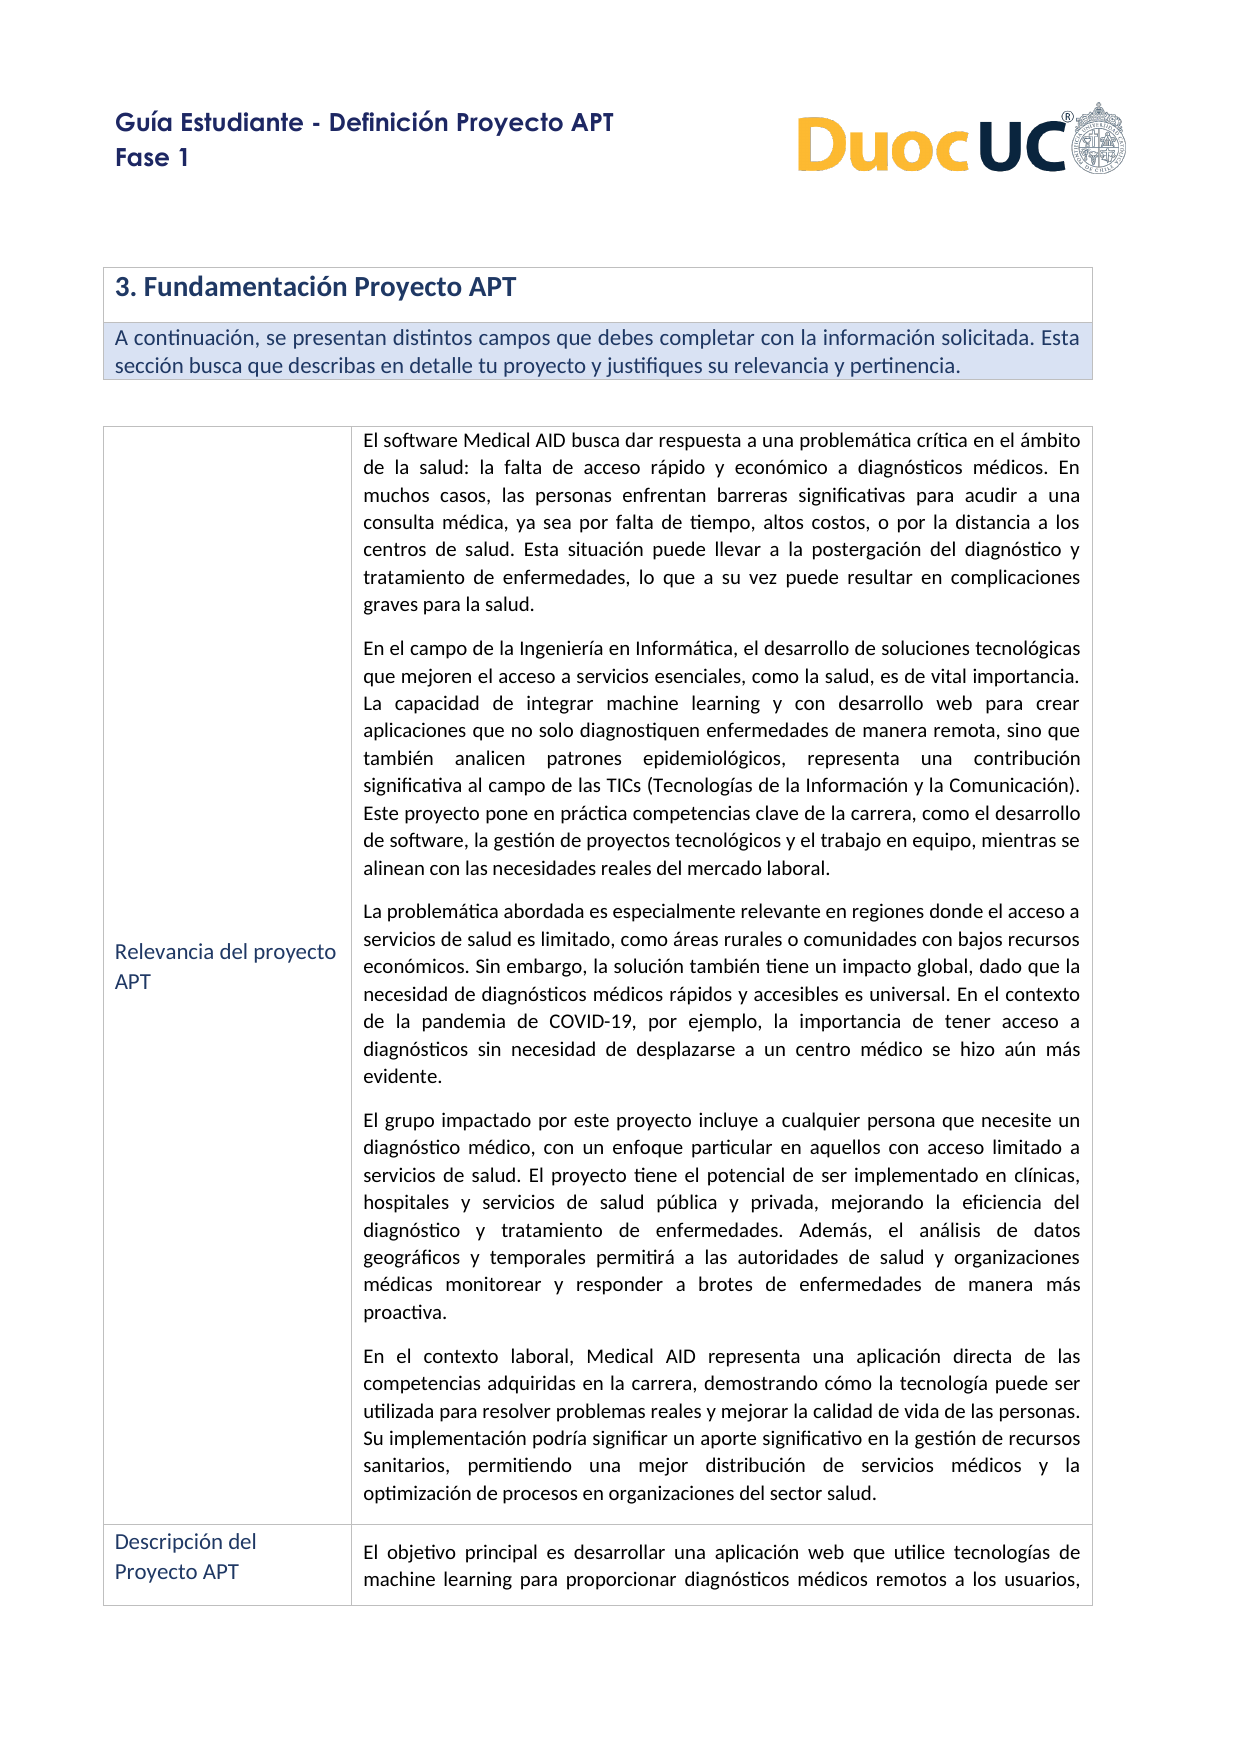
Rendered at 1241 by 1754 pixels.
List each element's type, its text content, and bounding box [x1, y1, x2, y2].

picture [798, 102, 1126, 174]
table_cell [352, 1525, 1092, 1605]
table_header El software Medical AID busca dar respuesta a una problemática crítica en el ámbito de la salud: la falta de acceso rápido y económico a diagnósticos médicos. En muchos casos, las personas enfrentan barreras significativas para acudir a una consulta médica, ya sea por falta de tiempo, altos costos, o por la distancia a los centros de salud. Esta situación puede llevar a la postergación del diagnóstico y tratamiento de enfermedades, lo que a su vez puede resultar en complicaciones graves para la salud. En el campo de la Ingeniería en Informática, el desarrollo de soluciones tecnológicas que mejoren el acceso a servicios esenciales, como la salud, es de vital importancia. La capacidad de integrar machine learning y con desarrollo web para crear aplicaciones que no solo diagnostiquen enfermedades de manera remota, sino que también analicen patrones epidemiológicos, representa una contribución significativa al campo de las TICs (Tecnologías de la Información y la Comunicación). Este proyecto pone en práctica competencias clave de la carrera, como el desarrollo de software, la gestión de proyectos tecnológicos y el trabajo en equipo, mientras se alinean con las necesidades reales del mercado laboral. La problemática abordada es especialmente relevante en regiones donde el acceso a servicios de salud es limitado, como áreas rurales o comunidades con bajos recursos económicos. Sin embargo, la solución también tiene un impacto global, dado que la necesidad de diagnósticos médicos rápidos y accesibles es universal. En el contexto de la pandemia de COVID-19, por ejemplo, la importancia de tener acceso a diagnósticos sin necesidad de desplazarse a un centro médico se hizo aún más evidente. El grupo impactado por este proyecto incluye a cualquier persona que necesite un diagnóstico médico, con un enfoque particular en aquellos con acceso limitado a servicios de salud. El proyecto tiene el potencial de ser implementado en clínicas, hospitales y servicios de salud pública y privada, mejorando la eficiencia del diagnóstico y tratamiento de enfermedades. Además, el análisis de datos geográficos y temporales permitirá a las autoridades de salud y organizaciones médicas monitorear y responder a brotes de enfermedades de manera más proactiva. En el contexto laboral, Medical AID representa una aplicación directa de las competencias adquiridas en la carrera, demostrando cómo la tecnología puede ser utilizada para resolver problemas reales y mejorar la calidad de vida de las personas. Su implementación podría significar un aporte significativo en la gestión de recursos sanitarios, permitiendo una mejor distribución de servicios médicos y la optimización de procesos en organizaciones del sector salud. [352, 427, 1092, 1524]
table_cell A continuación, se presentan distintos campos que debes completar con la información solicitada. Esta sección busca que describas en detalle tu proyecto y justifiques su relevancia y pertinencia. [104, 323, 1092, 379]
table_header 3. Fundamentación Proyecto APT [104, 268, 1092, 322]
table_cell Descripción del Proyecto APT [104, 1525, 351, 1605]
table_header Relevancia del proyecto APT [104, 427, 351, 1524]
